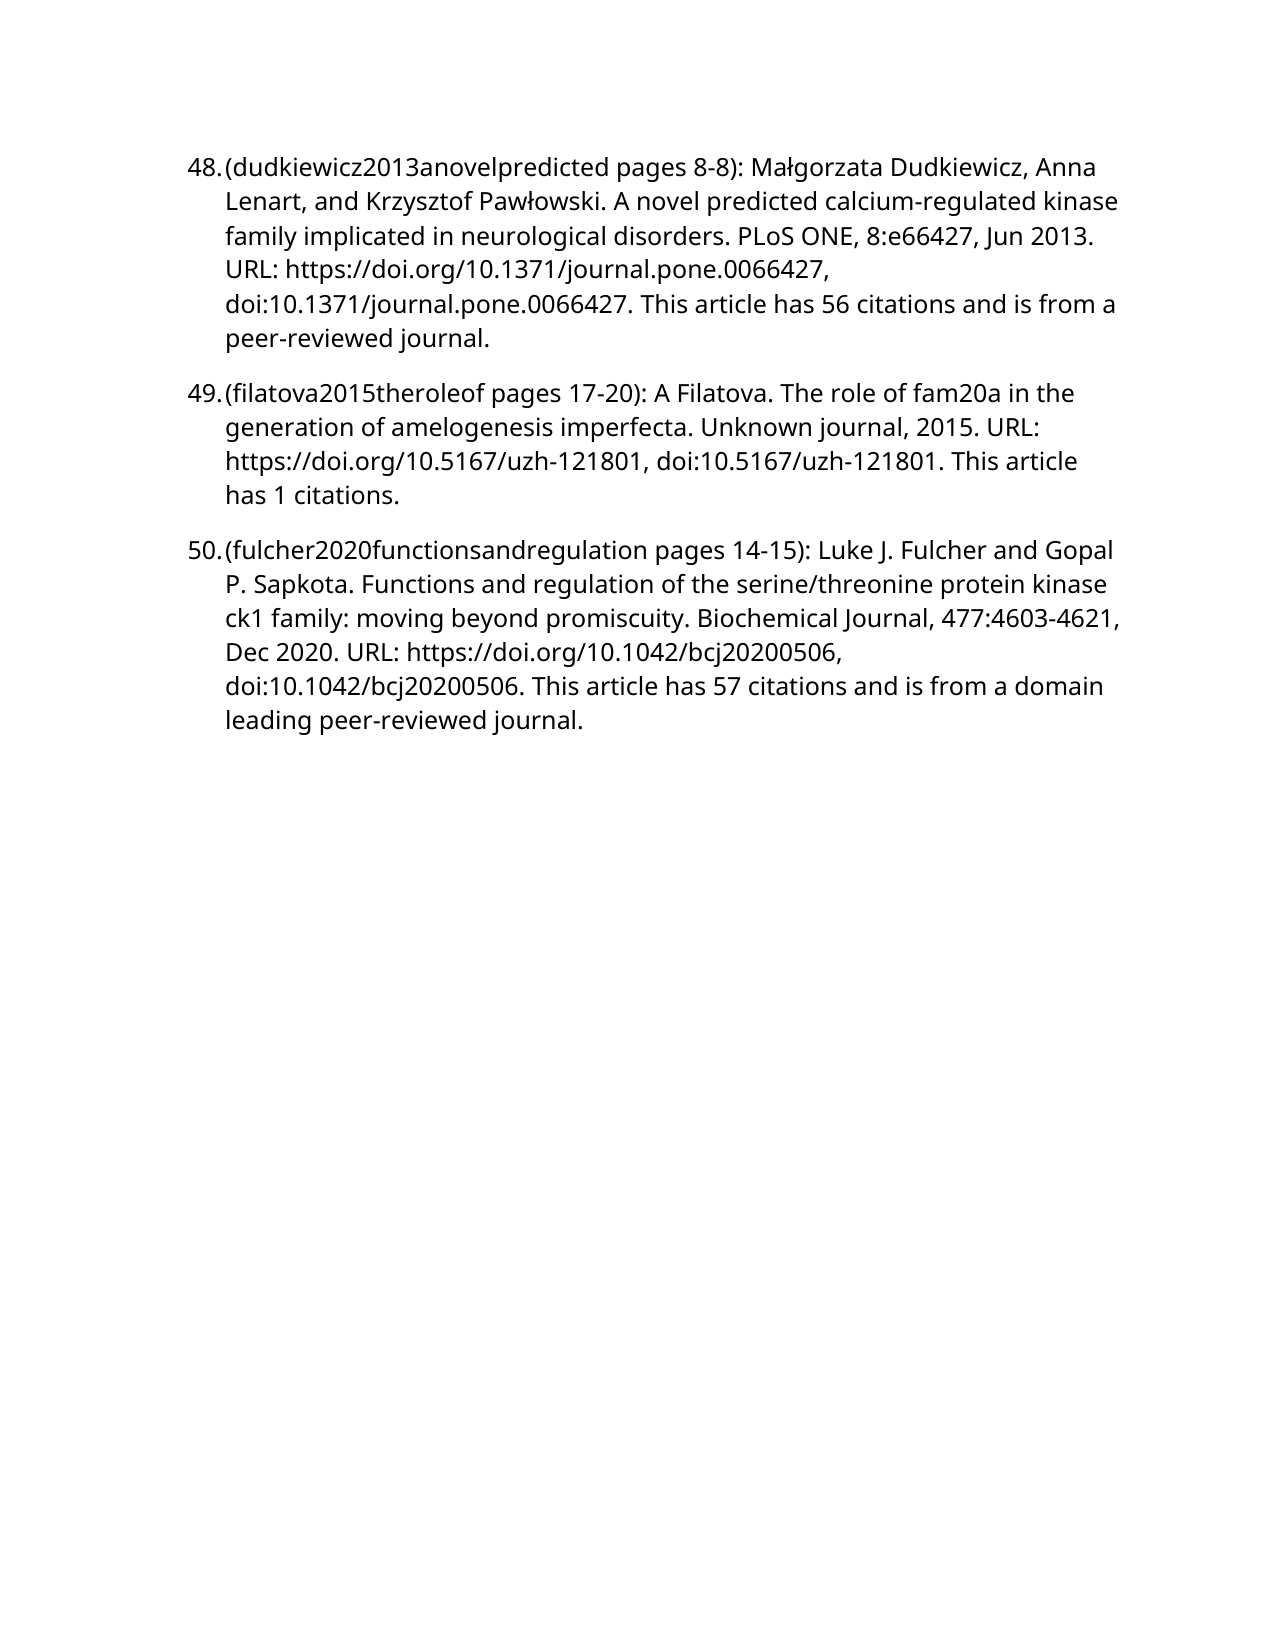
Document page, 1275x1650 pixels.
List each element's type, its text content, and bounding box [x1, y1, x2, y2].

list (dudkiewicz2013anovelpredicted pages 8-8): Małgorzata Dudkiewicz, Anna Lenart, and Krzysztof Pawłowski. A novel predicted calcium-regulated kinase family implicated in neurological disorders. PLoS ONE, 8:e66427, Jun 2013. URL: https://doi.org/10.1371/journal.pone.0066427, doi:10.1371/journal.pone.0066427. This article has 56 citations and is from a peer-reviewed journal. [187, 150, 1125, 354]
list (fulcher2020functionsandregulation pages 14-15): Luke J. Fulcher and Gopal P. Sapkota. Functions and regulation of the serine/threonine protein kinase ck1 family: moving beyond promiscuity. Biochemical Journal, 477:4603-4621, Dec 2020. URL: https://doi.org/10.1042/bcj20200506, doi:10.1042/bcj20200506. This article has 57 citations and is from a domain leading peer-reviewed journal. [187, 532, 1125, 737]
list (filatova2015theroleof pages 17-20): A Filatova. The role of fam20a in the generation of amelogenesis imperfecta. Unknown journal, 2015. URL: https://doi.org/10.5167/uzh-121801, doi:10.5167/uzh-121801. This article has 1 citations. [187, 375, 1125, 511]
